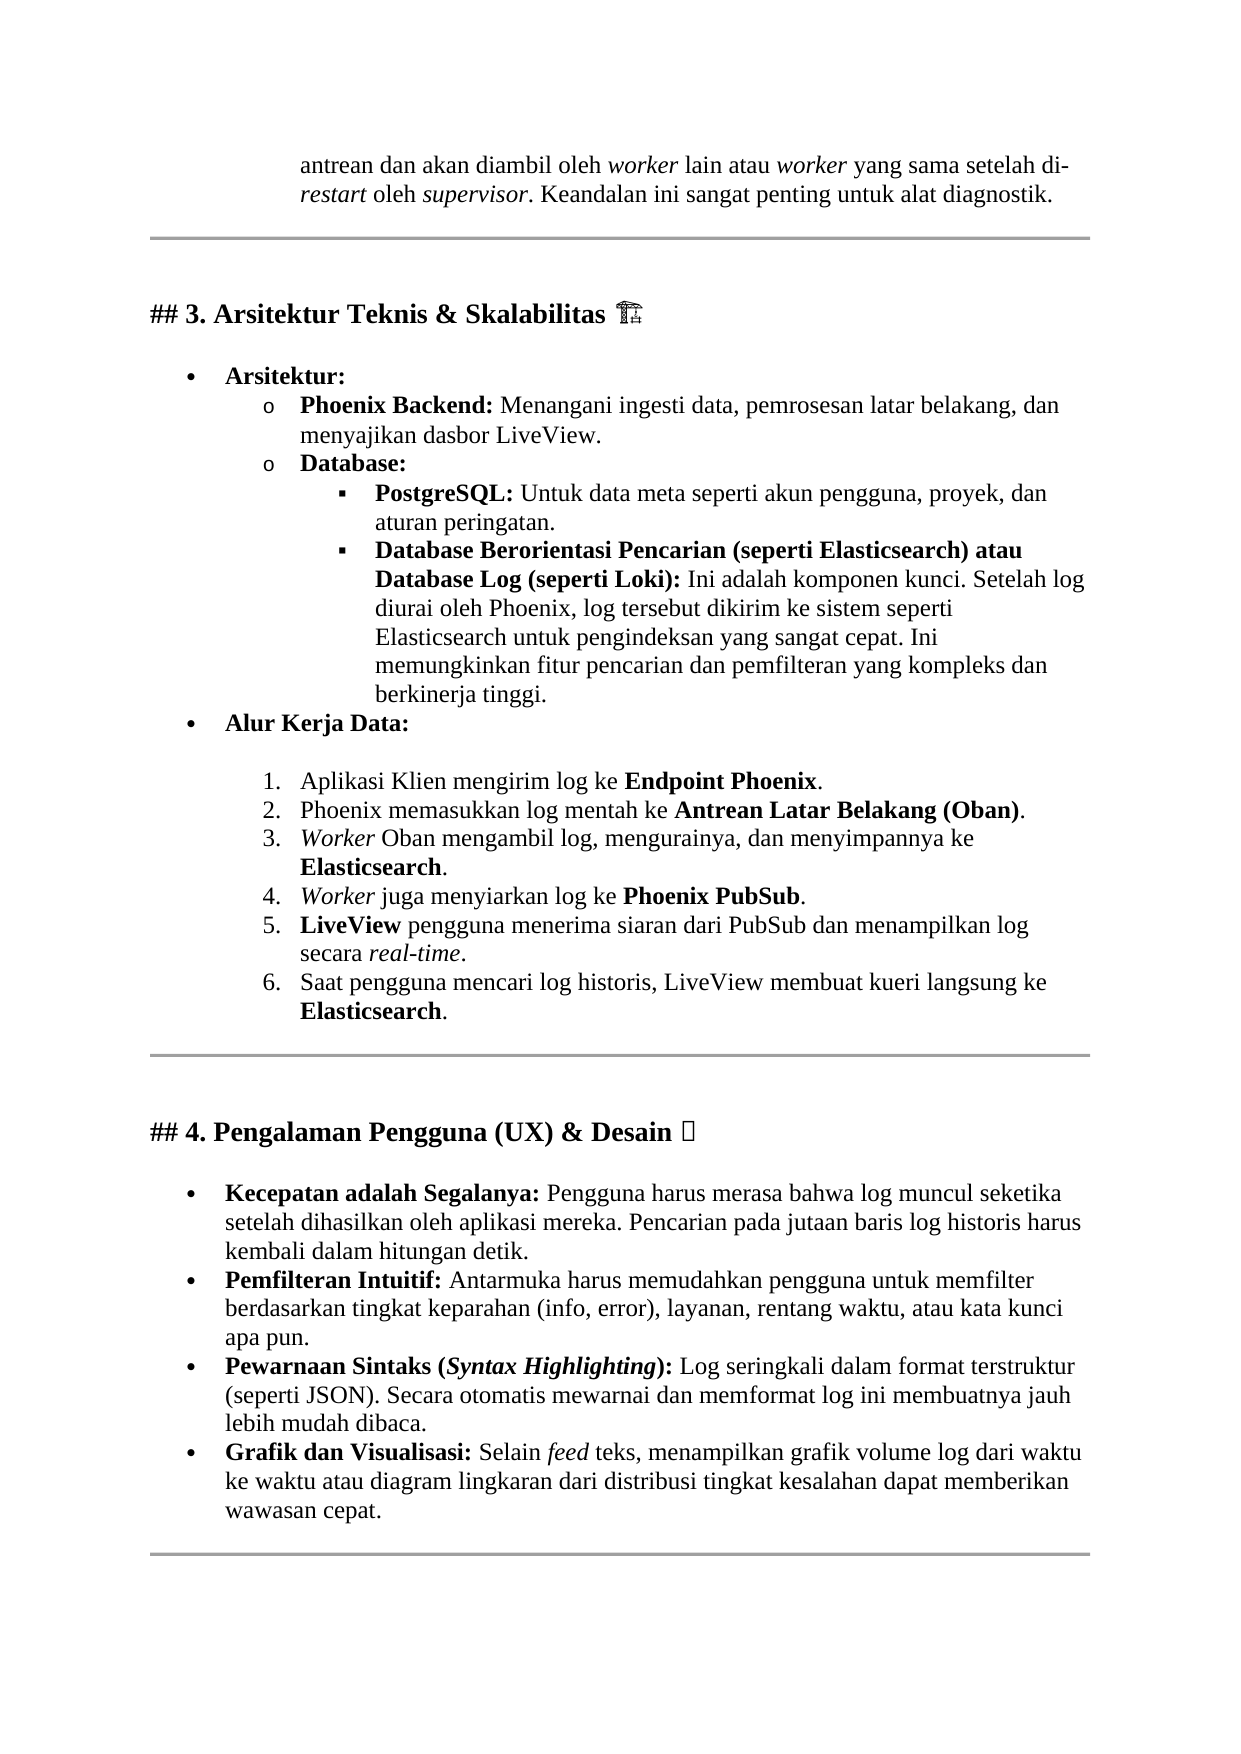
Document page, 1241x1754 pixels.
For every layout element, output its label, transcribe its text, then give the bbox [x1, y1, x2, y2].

list Database: [262, 448, 1090, 478]
list Alur Kerja Data: [187, 708, 1090, 737]
list LiveView pengguna menerima siaran dari PubSub dan menampilkan log secara real-time. [262, 910, 1090, 967]
list PostgreSQL: Untuk data meta seperti akun pengguna, proyek, dan aturan peringatan. [337, 478, 1090, 536]
list Grafik dan Visualisasi: Selain feed teks, menampilkan grafik volume log dari waktu ke waktu atau diagram lingkaran dari distribusi tingkat kesalahan dapat memberikan wawasan cepat. [187, 1437, 1090, 1523]
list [262, 150, 1090, 207]
text ## 3. Arsitektur Teknis & Skalabilitas 🏗️ [150, 294, 1090, 332]
list Pemfilteran Intuitif: Antarmuka harus memudahkan pengguna untuk memfilter berdasarkan tingkat keparahan (info, error), layanan, rentang waktu, atau kata kunci apa pun. [187, 1265, 1090, 1351]
list Pewarnaan Sintaks (Syntax Highlighting): Log seringkali dalam format terstruktur (seperti JSON). Secara otomatis mewarnai dan memformat log ini membuatnya jauh lebih mudah dibaca. [187, 1351, 1090, 1437]
text ## 4. Pengalaman Pengguna (UX) & Desain 🎨 [150, 1111, 1090, 1149]
list Kecepatan adalah Segalanya: Pengguna harus merasa bahwa log muncul seketika setelah dihasilkan oleh aplikasi mereka. Pencarian pada jutaan baris log historis harus kembali dalam hitungan detik. [187, 1178, 1090, 1265]
list Worker Oban mengambil log, mengurainya, dan menyimpannya ke Elasticsearch. [262, 823, 1090, 881]
list Phoenix memasukkan log mentah ke Antrean Latar Belakang (Oban). [262, 795, 1090, 823]
list Arsitektur: [187, 361, 1090, 390]
list Aplikasi Klien mengirim log ke Endpoint Phoenix. [262, 766, 1090, 795]
list Phoenix Backend: Menangani ingesti data, pemrosesan latar belakang, dan menyajikan dasbor LiveView. [262, 390, 1090, 448]
list Saat pengguna mencari log historis, LiveView membuat kueri langsung ke Elasticsearch. [262, 967, 1090, 1025]
list Database Berorientasi Pencarian (seperti Elasticsearch) atau Database Log (seperti Loki): Ini adalah komponen kunci. Setelah log diurai oleh Phoenix, log tersebut dikirim ke sistem seperti Elasticsearch untuk pengindeksan yang sangat cepat. Ini memungkinkan fitur pencarian dan pemfilteran yang kompleks dan berkinerja tinggi. [337, 536, 1090, 708]
list Worker juga menyiarkan log ke Phoenix PubSub. [262, 881, 1090, 910]
